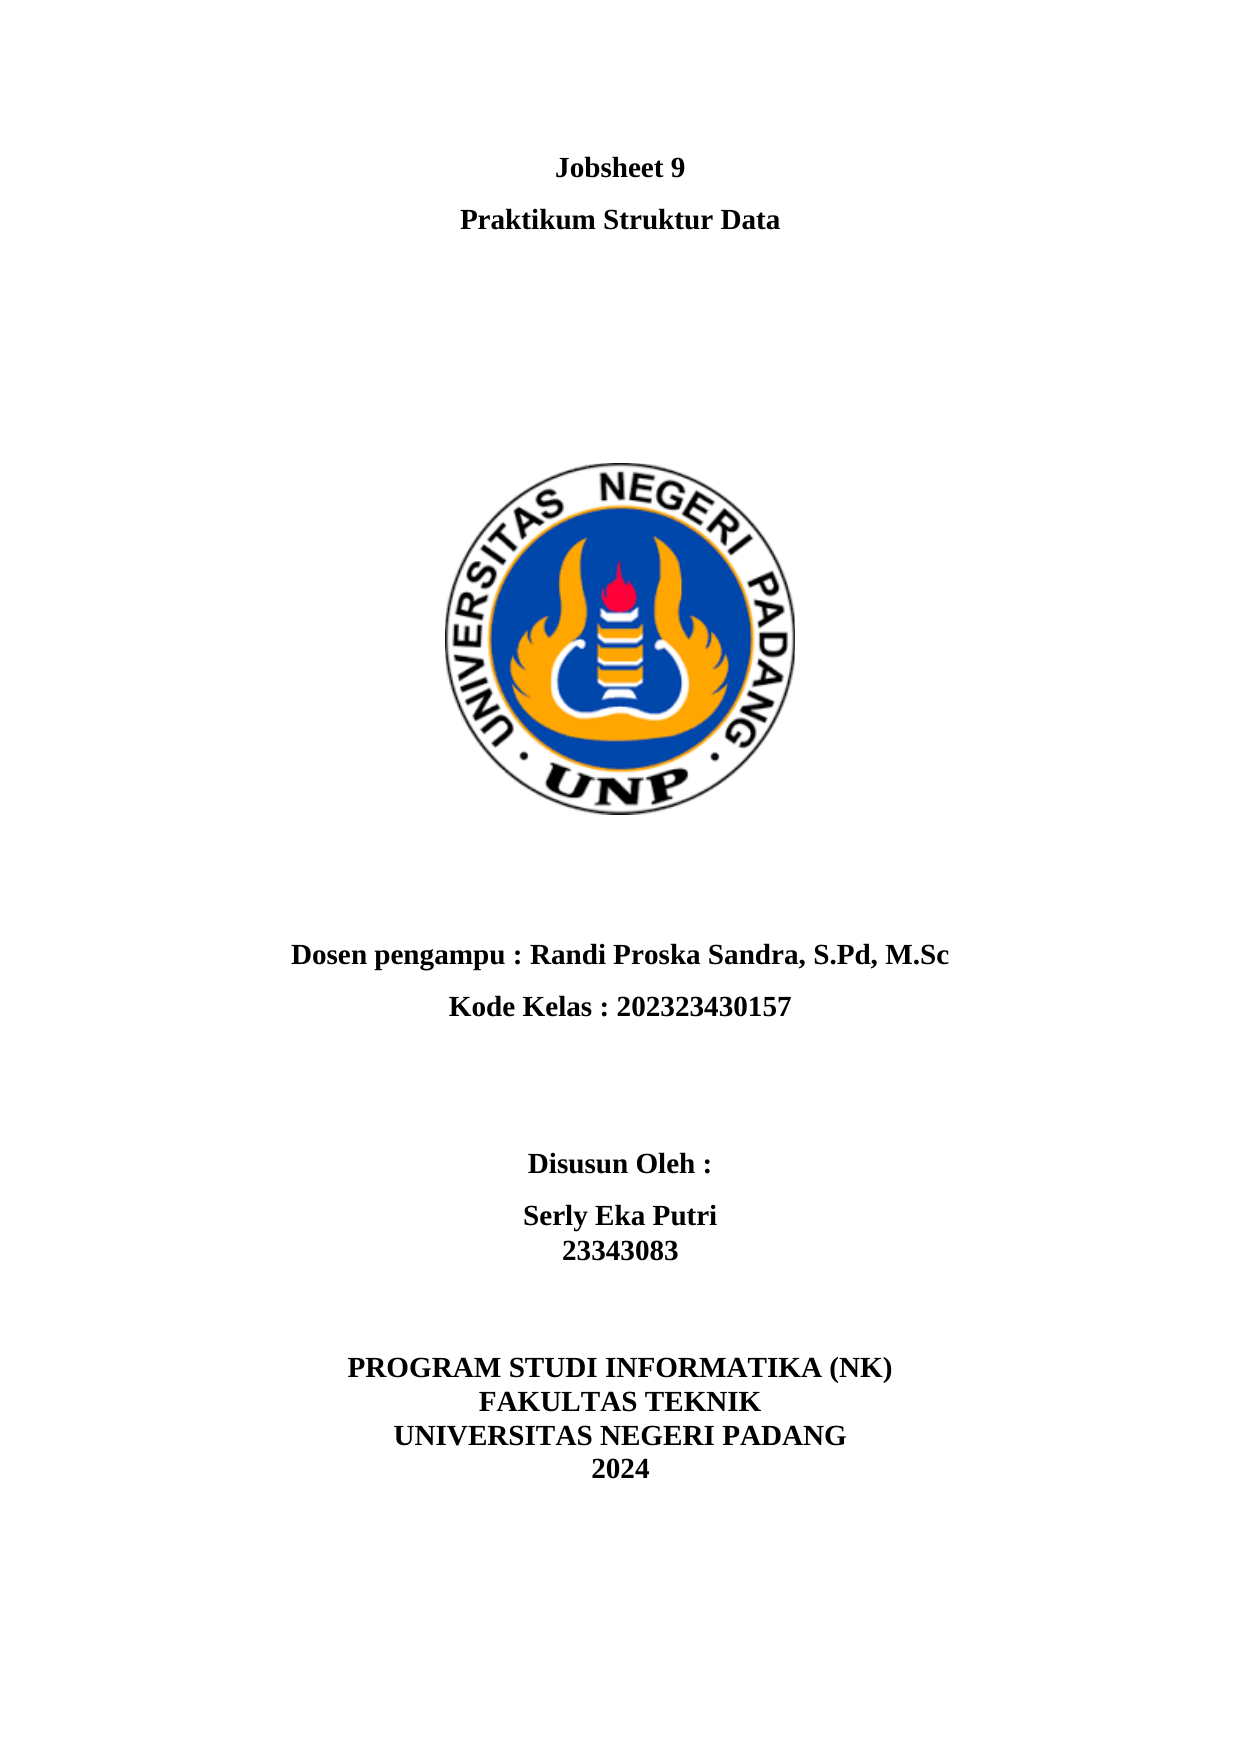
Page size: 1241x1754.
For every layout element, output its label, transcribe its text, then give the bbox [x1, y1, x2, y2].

text Disusun Oleh : [150, 1146, 1090, 1179]
picture [445, 463, 795, 815]
text Dosen pengampu : Randi Proska Sandra, S.Pd, M.Sc [150, 937, 1090, 971]
text FAKULTAS TEKNIK [150, 1384, 1090, 1418]
text UNIVERSITAS NEGERI PADANG [150, 1418, 1090, 1451]
text Kode Kelas : 202323430157 [150, 989, 1090, 1023]
text PROGRAM STUDI INFORMATIKA (NK) [150, 1351, 1090, 1384]
text Serly Eka Putri 23343083 [150, 1198, 1090, 1332]
text 2024 [150, 1451, 1090, 1485]
text Jobsheet 9 [150, 150, 1090, 183]
text Praktikum Struktur Data [150, 202, 1090, 236]
